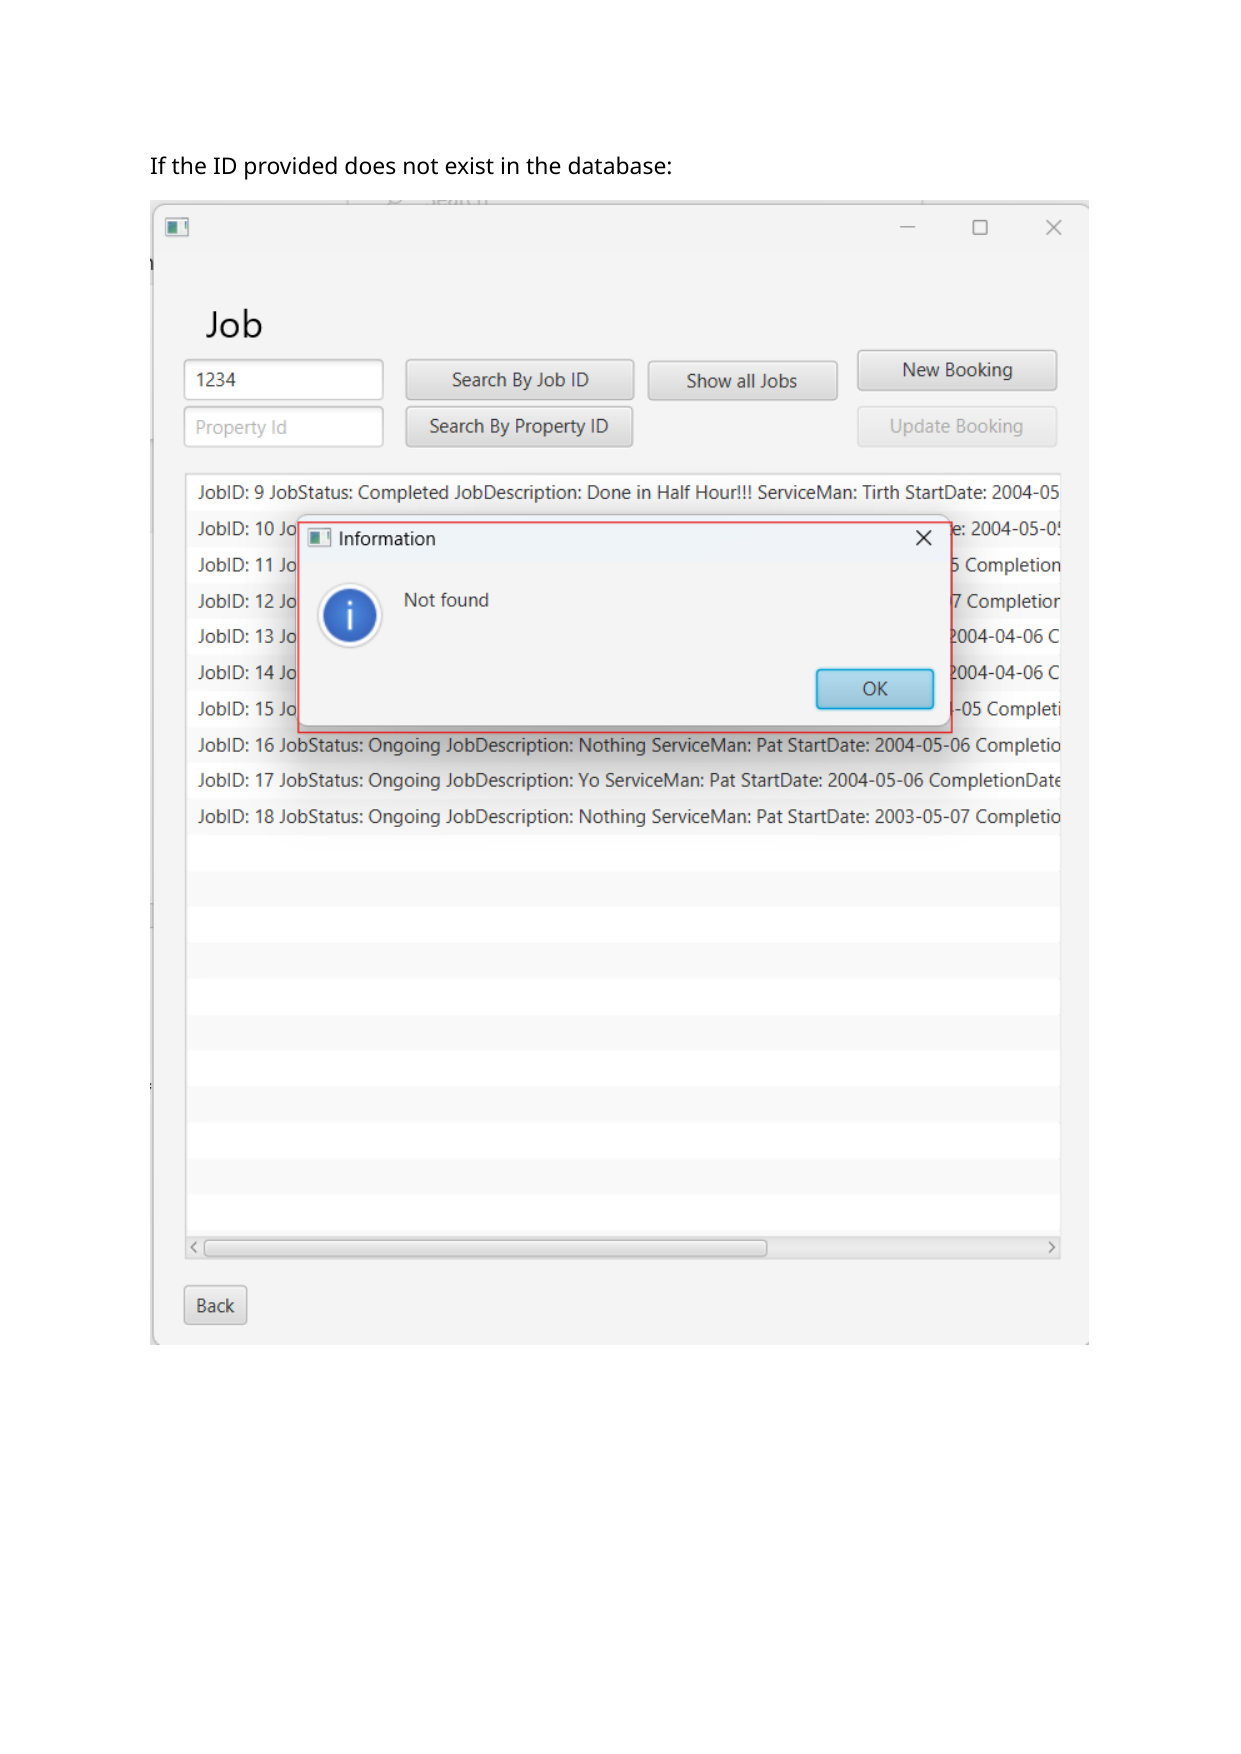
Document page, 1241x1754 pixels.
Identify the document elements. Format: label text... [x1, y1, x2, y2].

text If the ID provided does not exist in the database: [150, 150, 1090, 181]
picture [150, 200, 1089, 1345]
